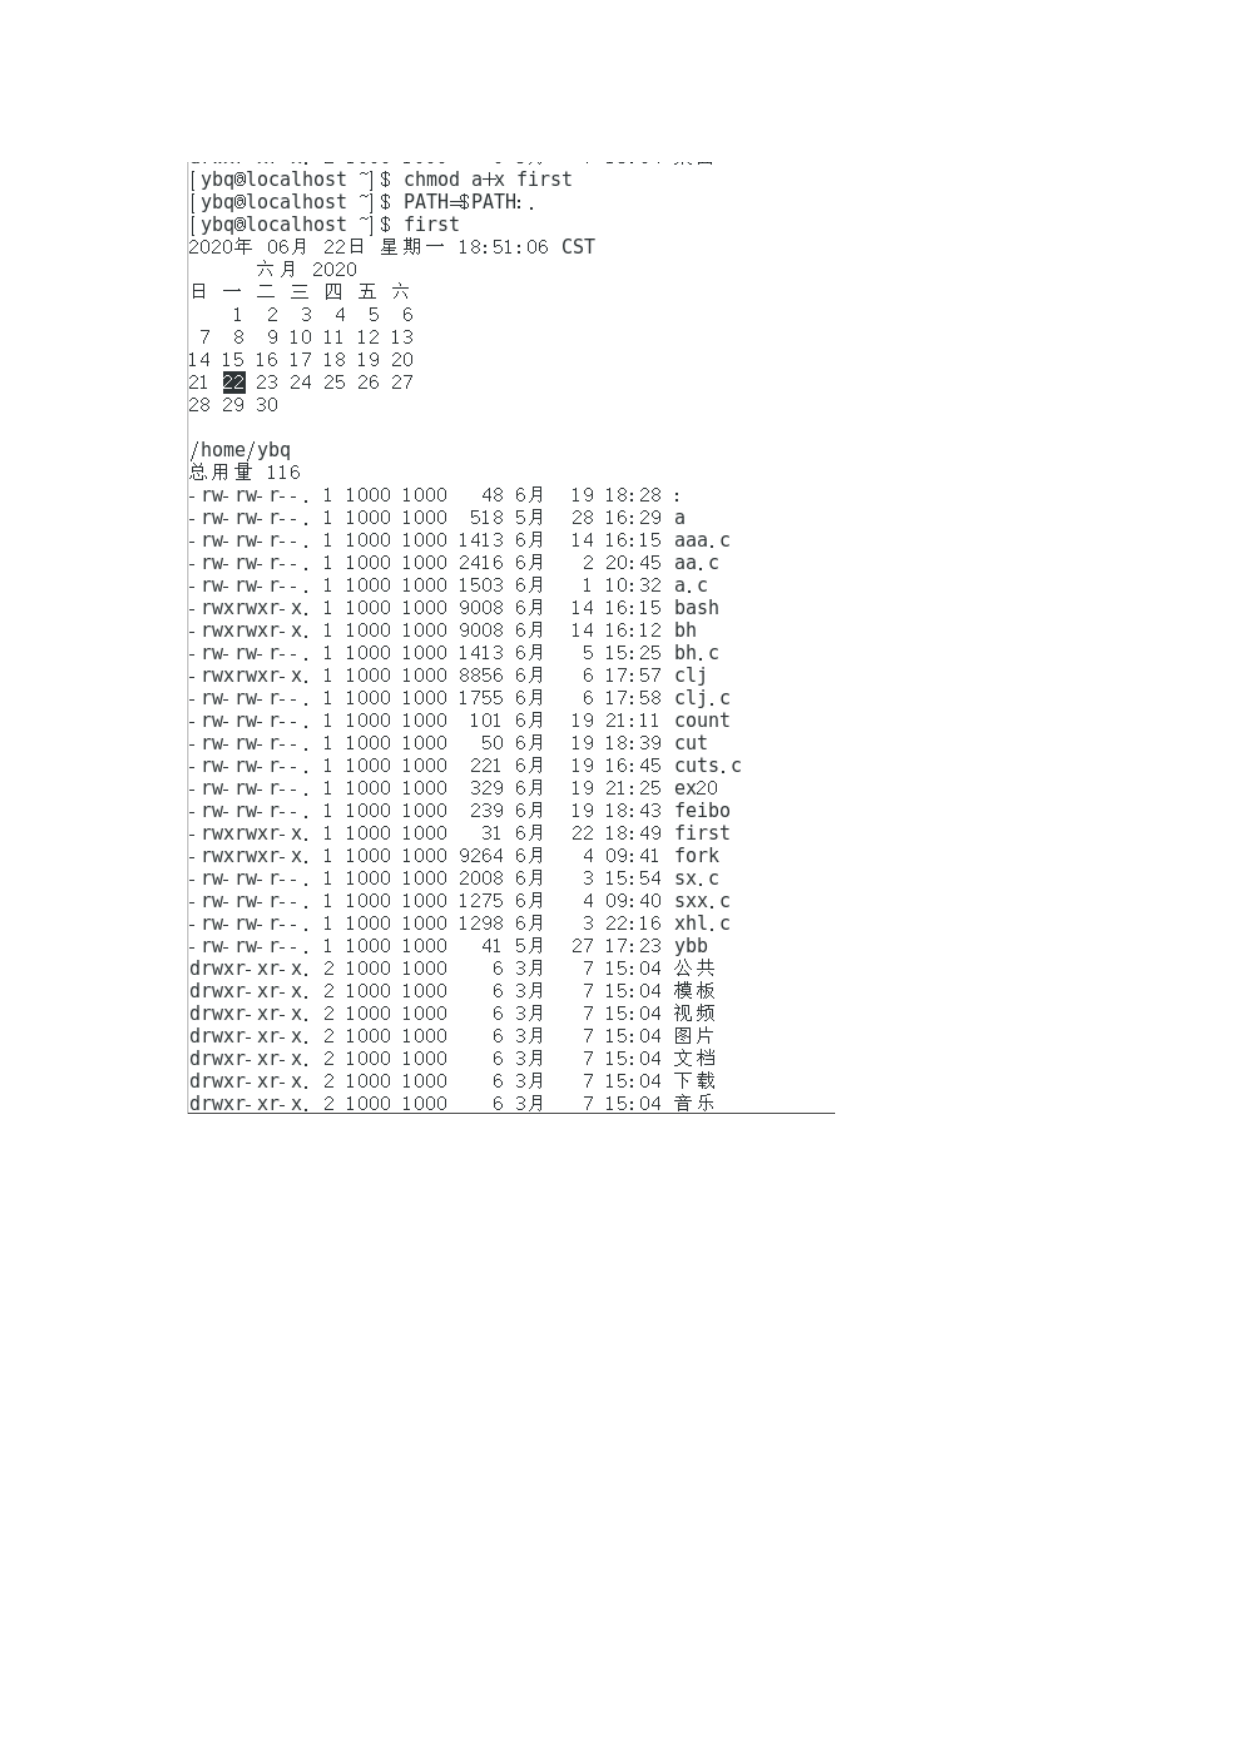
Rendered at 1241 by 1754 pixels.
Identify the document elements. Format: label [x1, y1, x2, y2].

picture [187, 162, 836, 1114]
